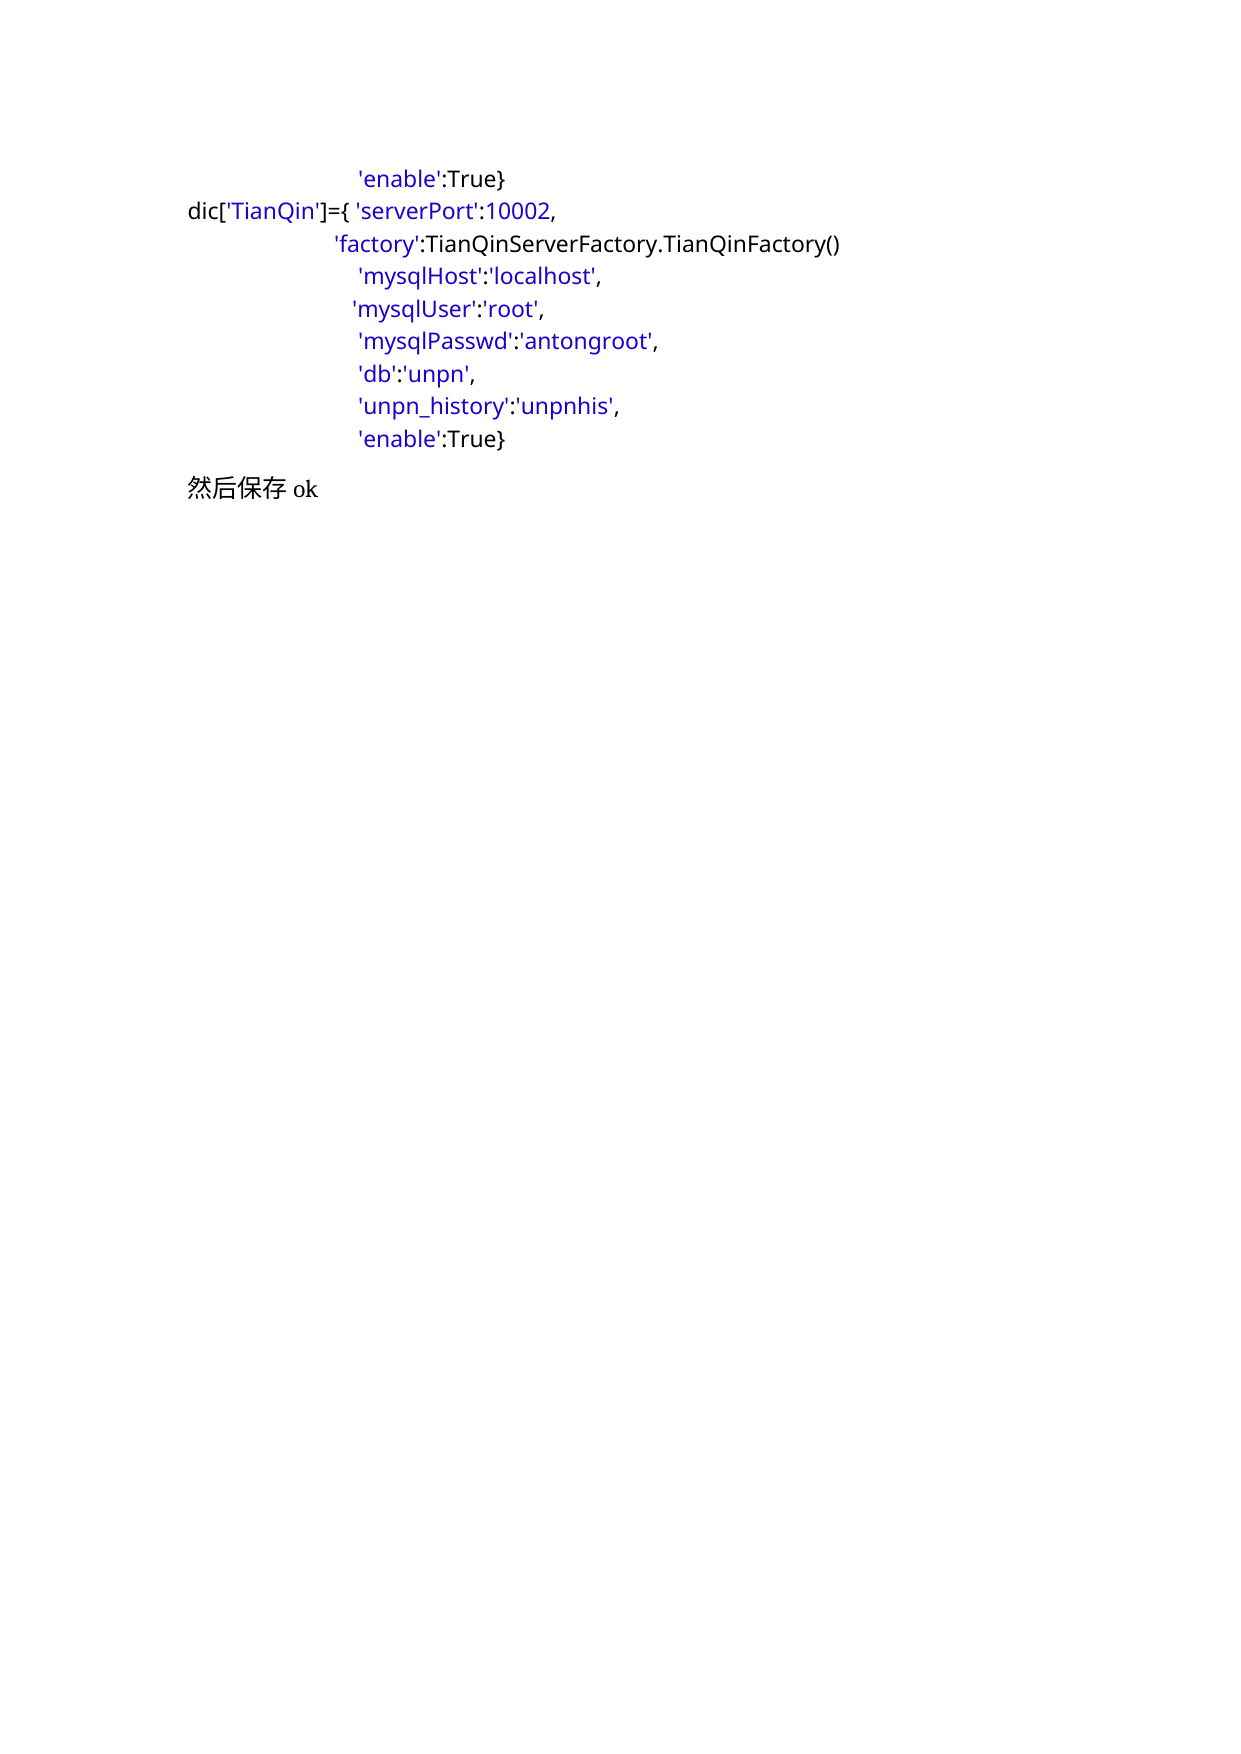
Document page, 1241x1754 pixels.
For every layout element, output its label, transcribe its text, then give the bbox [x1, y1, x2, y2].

list 'mysqlPasswd':'antongroot', [262, 324, 1053, 357]
list 'enable':True} [262, 422, 1053, 454]
text dic['TianQin']={ 'serverPort':10002, [187, 194, 1053, 227]
list 'unpn_history':'unpnhis', [262, 389, 1053, 422]
list 'factory':TianQinServerFactory.TianQinFactory() [262, 227, 1053, 259]
list 'enable':True} [262, 162, 1053, 194]
list 'mysqlHost':'localhost', [262, 259, 1053, 292]
list 'db':'unpn', [262, 357, 1053, 389]
text 然后保存 ok [187, 454, 1053, 519]
list 'mysqlUser':'root', [262, 292, 1053, 324]
